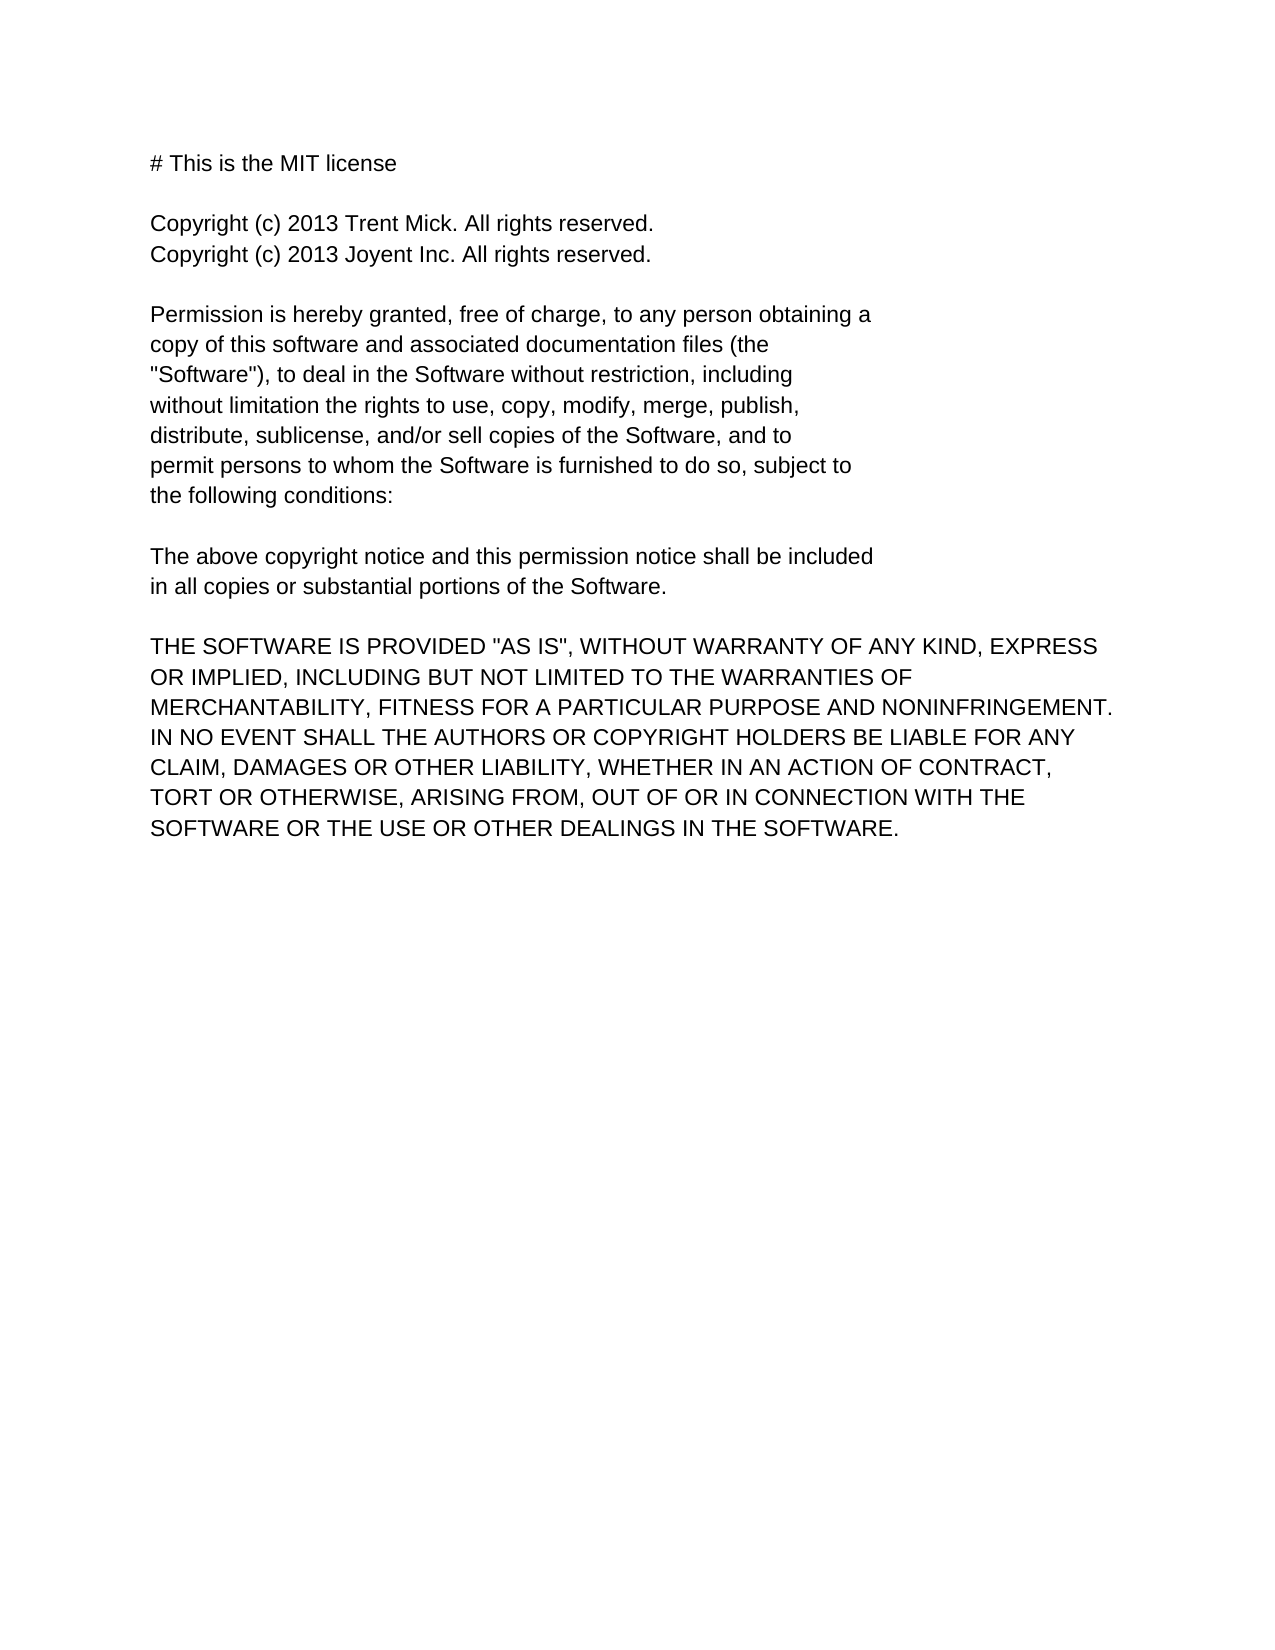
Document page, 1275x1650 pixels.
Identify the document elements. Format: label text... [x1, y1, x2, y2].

text MERCHANTABILITY, FITNESS FOR A PARTICULAR PURPOSE AND NONINFRINGEMENT. [150, 694, 1125, 720]
text Copyright (c) 2013 Trent Mick. All rights reserved. [150, 210, 1125, 237]
text copy of this software and associated documentation files (the [150, 331, 1125, 358]
text distribute, sublicense, and/or sell copies of the Software, and to [150, 422, 1125, 448]
text SOFTWARE OR THE USE OR OTHER DEALINGS IN THE SOFTWARE. [150, 814, 1125, 841]
text Copyright (c) 2013 Joyent Inc. All rights reserved. [150, 241, 1125, 267]
text TORT OR OTHERWISE, ARISING FROM, OUT OF OR IN CONNECTION WITH THE [150, 784, 1125, 811]
text THE SOFTWARE IS PROVIDED "AS IS", WITHOUT WARRANTY OF ANY KIND, EXPRESS [150, 633, 1125, 660]
text the following conditions: [150, 482, 1125, 509]
text # This is the MIT license [150, 150, 1125, 176]
text Permission is hereby granted, free of charge, to any person obtaining a [150, 301, 1125, 327]
text IN NO EVENT SHALL THE AUTHORS OR COPYRIGHT HOLDERS BE LIABLE FOR ANY [150, 724, 1125, 750]
text The above copyright notice and this permission notice shall be included [150, 543, 1125, 569]
text OR IMPLIED, INCLUDING BUT NOT LIMITED TO THE WARRANTIES OF [150, 663, 1125, 690]
text without limitation the rights to use, copy, modify, merge, publish, [150, 392, 1125, 418]
text "Software"), to deal in the Software without restriction, including [150, 361, 1125, 388]
text permit persons to whom the Software is furnished to do so, subject to [150, 452, 1125, 478]
text in all copies or substantial portions of the Software. [150, 573, 1125, 599]
text CLAIM, DAMAGES OR OTHER LIABILITY, WHETHER IN AN ACTION OF CONTRACT, [150, 754, 1125, 781]
